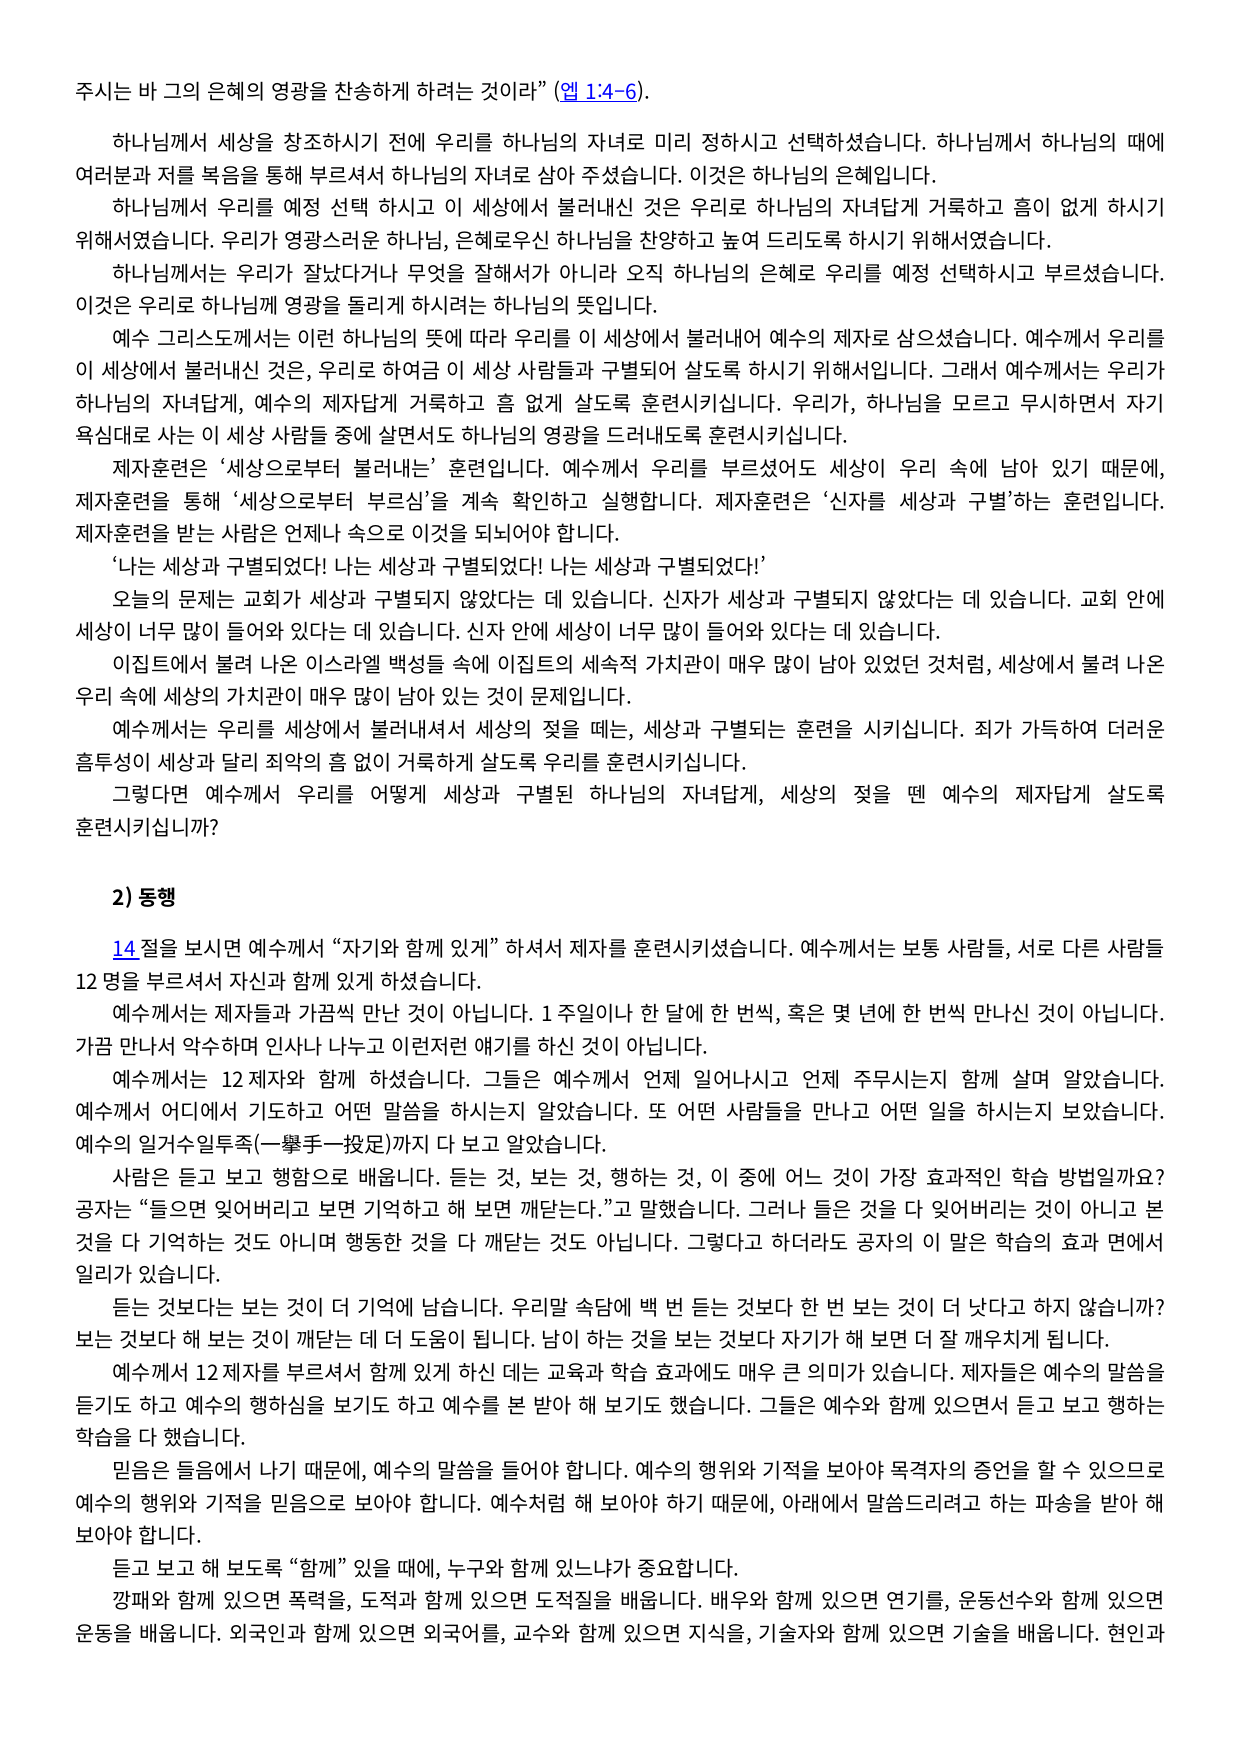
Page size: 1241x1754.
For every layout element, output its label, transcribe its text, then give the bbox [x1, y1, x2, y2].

text 예수 그리스도께서는 이런 하나님의 뜻에 따라 우리를 이 세상에서 불러내어 예수의 제자로 삼으셨습니다. 예수께서 우리를 이 세상에서 불러내신 것은, 우리로 하여금 이 세상 사람들과 구별되어 살도록 하시기 위해서입니다. 그래서 예수께서는 우리가 하나님의 자녀답게, 예수의 제자답게 거룩하고 흠 없게 살도록 훈련시키십니다. 우리가, 하나님을 모르고 무시하면서 자기 욕심대로 사는 이 세상 사람들 중에 살면서도 하나님의 영광을 드러내도록 훈련시키십니다. [75, 322, 1165, 450]
text 2) 동행 [112, 881, 1165, 911]
text 예수께서는 12제자와 함께 하셨습니다. 그들은 예수께서 언제 일어나시고 언제 주무시는지 함께 살며 알았습니다. 예수께서 어디에서 기도하고 어떤 말씀을 하시는지 알았습니다. 또 어떤 사람들을 만나고 어떤 일을 하시는지 보았습니다. 예수의 일거수일투족(一擧手一投足)까지 다 보고 알았습니다. [75, 1063, 1165, 1158]
text 예수께서는 제자들과 가끔씩 만난 것이 아닙니다. 1주일이나 한 달에 한 번씩, 혹은 몇 년에 한 번씩 만나신 것이 아닙니다. 가끔 만나서 악수하며 인사나 나누고 이런저런 얘기를 하신 것이 아닙니다. [75, 998, 1165, 1061]
text 듣고 보고 해 보도록 “함께” 있을 때에, 누구와 함께 있느냐가 중요합니다. [75, 1552, 1165, 1582]
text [75, 75, 1165, 105]
text 오늘의 문제는 교회가 세상과 구별되지 않았다는 데 있습니다. 신자가 세상과 구별되지 않았다는 데 있습니다. 교회 안에 세상이 너무 많이 들어와 있다는 데 있습니다. 신자 안에 세상이 너무 많이 들어와 있다는 데 있습니다. [75, 583, 1165, 646]
text 하나님께서 우리를 예정 선택 하시고 이 세상에서 불러내신 것은 우리로 하나님의 자녀답게 거룩하고 흠이 없게 하시기 위해서였습니다. 우리가 영광스러운 하나님, 은혜로우신 하나님을 찬양하고 높여 드리도록 하시기 위해서였습니다. [75, 192, 1165, 254]
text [75, 1584, 1165, 1647]
text 믿음은 들음에서 나기 때문에, 예수의 말씀을 들어야 합니다. 예수의 행위와 기적을 보아야 목격자의 증언을 할 수 있으므로 예수의 행위와 기적을 믿음으로 보아야 합니다. 예수처럼 해 보아야 하기 때문에, 아래에서 말씀드리려고 하는 파송을 받아 해 보아야 합니다. [75, 1454, 1165, 1549]
text 듣는 것보다는 보는 것이 더 기억에 남습니다. 우리말 속담에 백 번 듣는 것보다 한 번 보는 것이 더 낫다고 하지 않습니까? 보는 것보다 해 보는 것이 깨닫는 데 더 도움이 됩니다. 남이 하는 것을 보는 것보다 자기가 해 보면 더 잘 깨우치게 됩니다. [75, 1291, 1165, 1354]
text 이집트에서 불려 나온 이스라엘 백성들 속에 이집트의 세속적 가치관이 매우 많이 남아 있었던 것처럼, 세상에서 불려 나온 우리 속에 세상의 가치관이 매우 많이 남아 있는 것이 문제입니다. [75, 648, 1165, 711]
text ‘나는 세상과 구별되었다! 나는 세상과 구별되었다! 나는 세상과 구별되었다!’ [75, 550, 1165, 580]
text 하나님께서는 우리가 잘났다거나 무엇을 잘해서가 아니라 오직 하나님의 은혜로 우리를 예정 선택하시고 부르셨습니다. 이것은 우리로 하나님께 영광을 돌리게 하시려는 하나님의 뜻입니다. [75, 257, 1165, 319]
text 예수께서 12제자를 부르셔서 함께 있게 하신 데는 교육과 학습 효과에도 매우 큰 의미가 있습니다. 제자들은 예수의 말씀을 듣기도 하고 예수의 행하심을 보기도 하고 예수를 본 받아 해 보기도 했습니다. 그들은 예수와 함께 있으면서 듣고 보고 행하는 학습을 다 했습니다. [75, 1356, 1165, 1452]
text 제자훈련은 ‘세상으로부터 불러내는’ 훈련입니다. 예수께서 우리를 부르셨어도 세상이 우리 속에 남아 있기 때문에, 제자훈련을 통해 ‘세상으로부터 부르심’을 계속 확인하고 실행합니다. 제자훈련은 ‘신자를 세상과 구별’하는 훈련입니다. 제자훈련을 받는 사람은 언제나 속으로 이것을 되뇌어야 합니다. [75, 452, 1165, 548]
text 사람은 듣고 보고 행함으로 배웁니다. 듣는 것, 보는 것, 행하는 것, 이 중에 어느 것이 가장 효과적인 학습 방법일까요? 공자는 “들으면 잊어버리고 보면 기억하고 해 보면 깨닫는다.”고 말했습니다. 그러나 들은 것을 다 잊어버리는 것이 아니고 본 것을 다 기억하는 것도 아니며 행동한 것을 다 깨닫는 것도 아닙니다. 그렇다고 하더라도 공자의 이 말은 학습의 효과 면에서 일리가 있습니다. [75, 1161, 1165, 1289]
text 예수께서는 우리를 세상에서 불러내셔서 세상의 젖을 떼는, 세상과 구별되는 훈련을 시키십니다. 죄가 가득하여 더러운 흠투성이 세상과 달리 죄악의 흠 없이 거룩하게 살도록 우리를 훈련시키십니다. [75, 713, 1165, 776]
text 그렇다면 예수께서 우리를 어떻게 세상과 구별된 하나님의 자녀답게, 세상의 젖을 뗀 예수의 제자답게 살도록 훈련시키십니까? [75, 778, 1165, 841]
text 하나님께서 세상을 창조하시기 전에 우리를 하나님의 자녀로 미리 정하시고 선택하셨습니다. 하나님께서 하나님의 때에 여러분과 저를 복음을 통해 부르셔서 하나님의 자녀로 삼아 주셨습니다. 이것은 하나님의 은혜입니다. [75, 126, 1165, 189]
text 14절을 보시면 예수께서 “자기와 함께 있게” 하셔서 제자를 훈련시키셨습니다. 예수께서는 보통 사람들, 서로 다른 사람들 12명을 부르셔서 자신과 함께 있게 하셨습니다. [75, 932, 1165, 995]
